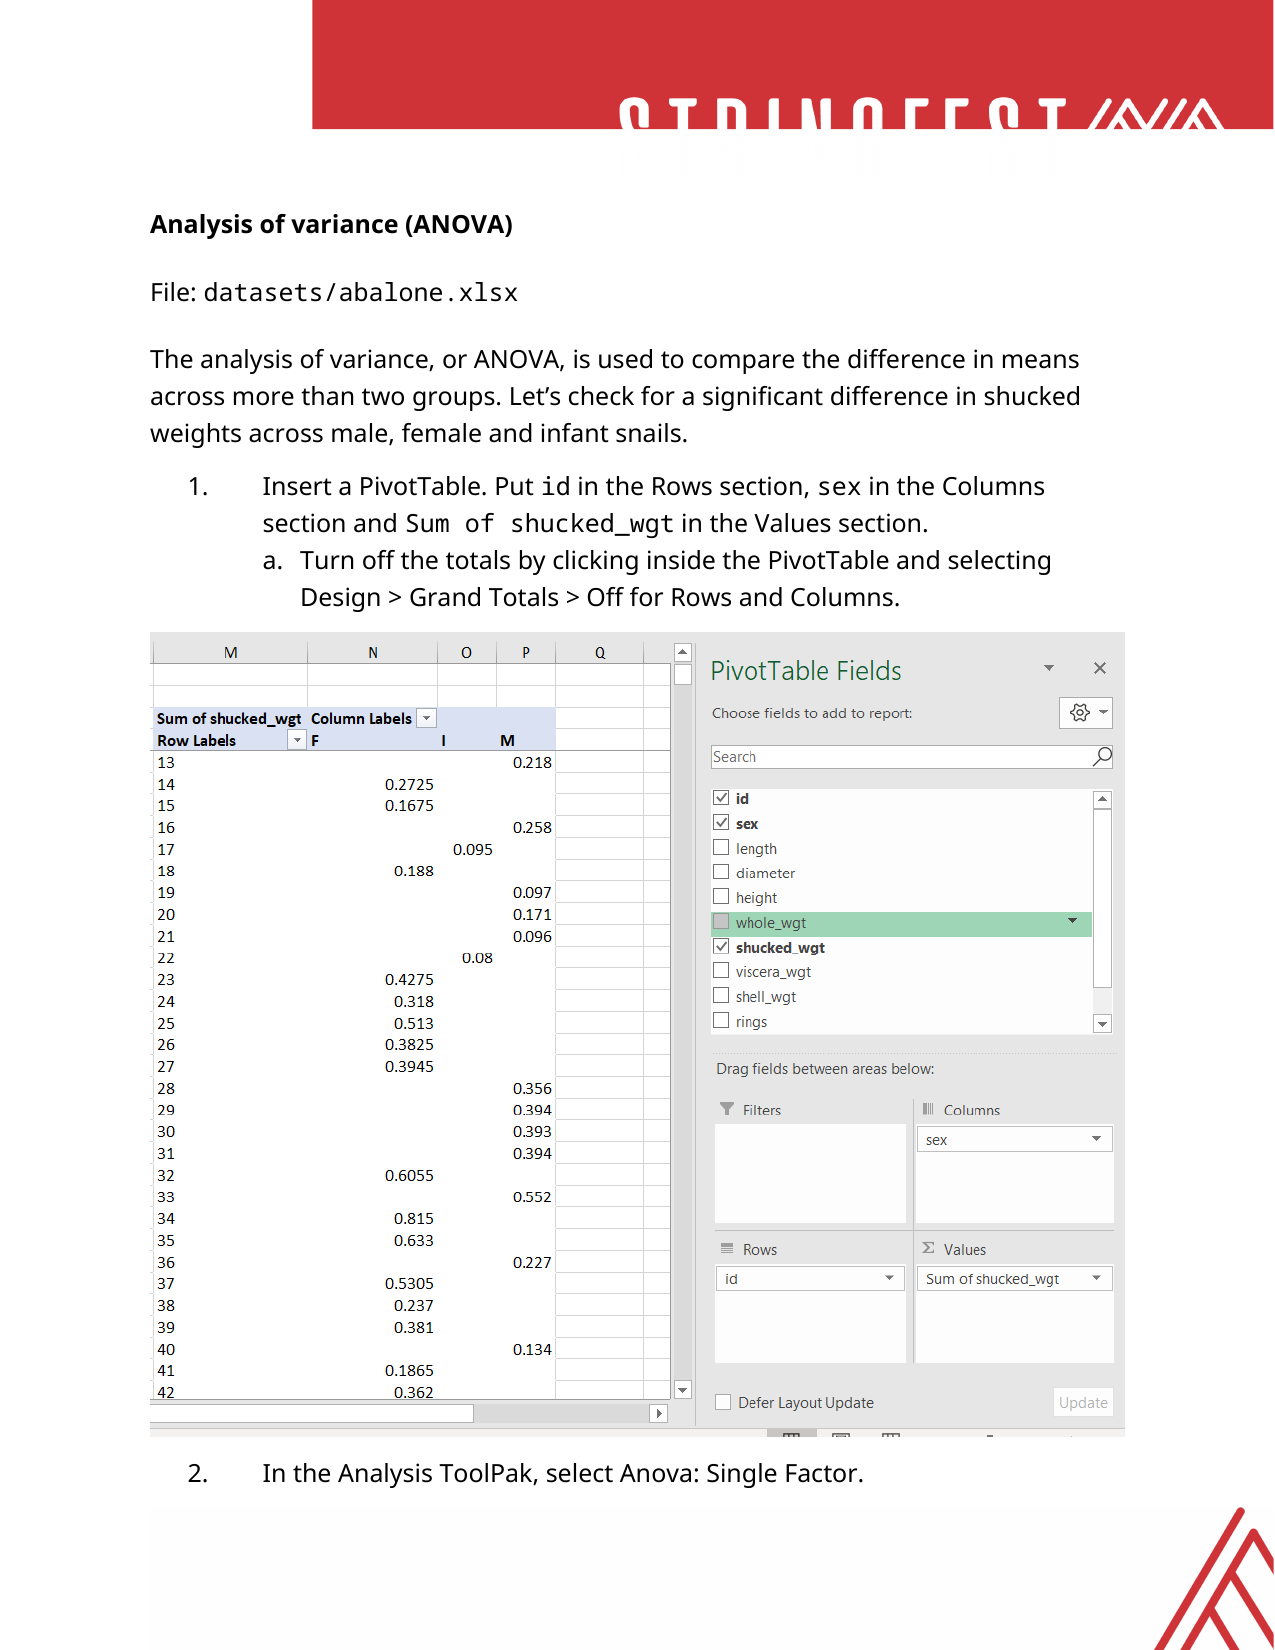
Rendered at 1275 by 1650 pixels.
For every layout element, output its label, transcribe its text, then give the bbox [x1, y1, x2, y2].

picture [150, 1506, 1274, 1650]
list In the Analysis ToolPak, select Anova: Single Factor. [187, 1456, 1125, 1490]
text The analysis of variance, or ANOVA, is used to compare the difference in means across more than two groups. Let’s check for a significant difference in shucked weights across male, female and infant snails. [150, 342, 1125, 450]
list Turn off the totals by clicking inside the PivotTable and selecting Design > Grand Totals > Off for Rows and Columns. [262, 543, 1125, 613]
picture [150, 632, 1125, 1437]
text Analysis of variance (ANOVA) [150, 150, 1125, 241]
list Insert a PivotTable. Put id in the Rows section, sex in the Columns section and Sum of shucked_wgt in the Values section. [187, 469, 1125, 540]
text File: datasets/abalone.xlsx [150, 274, 1125, 308]
picture [546, 86, 1259, 194]
